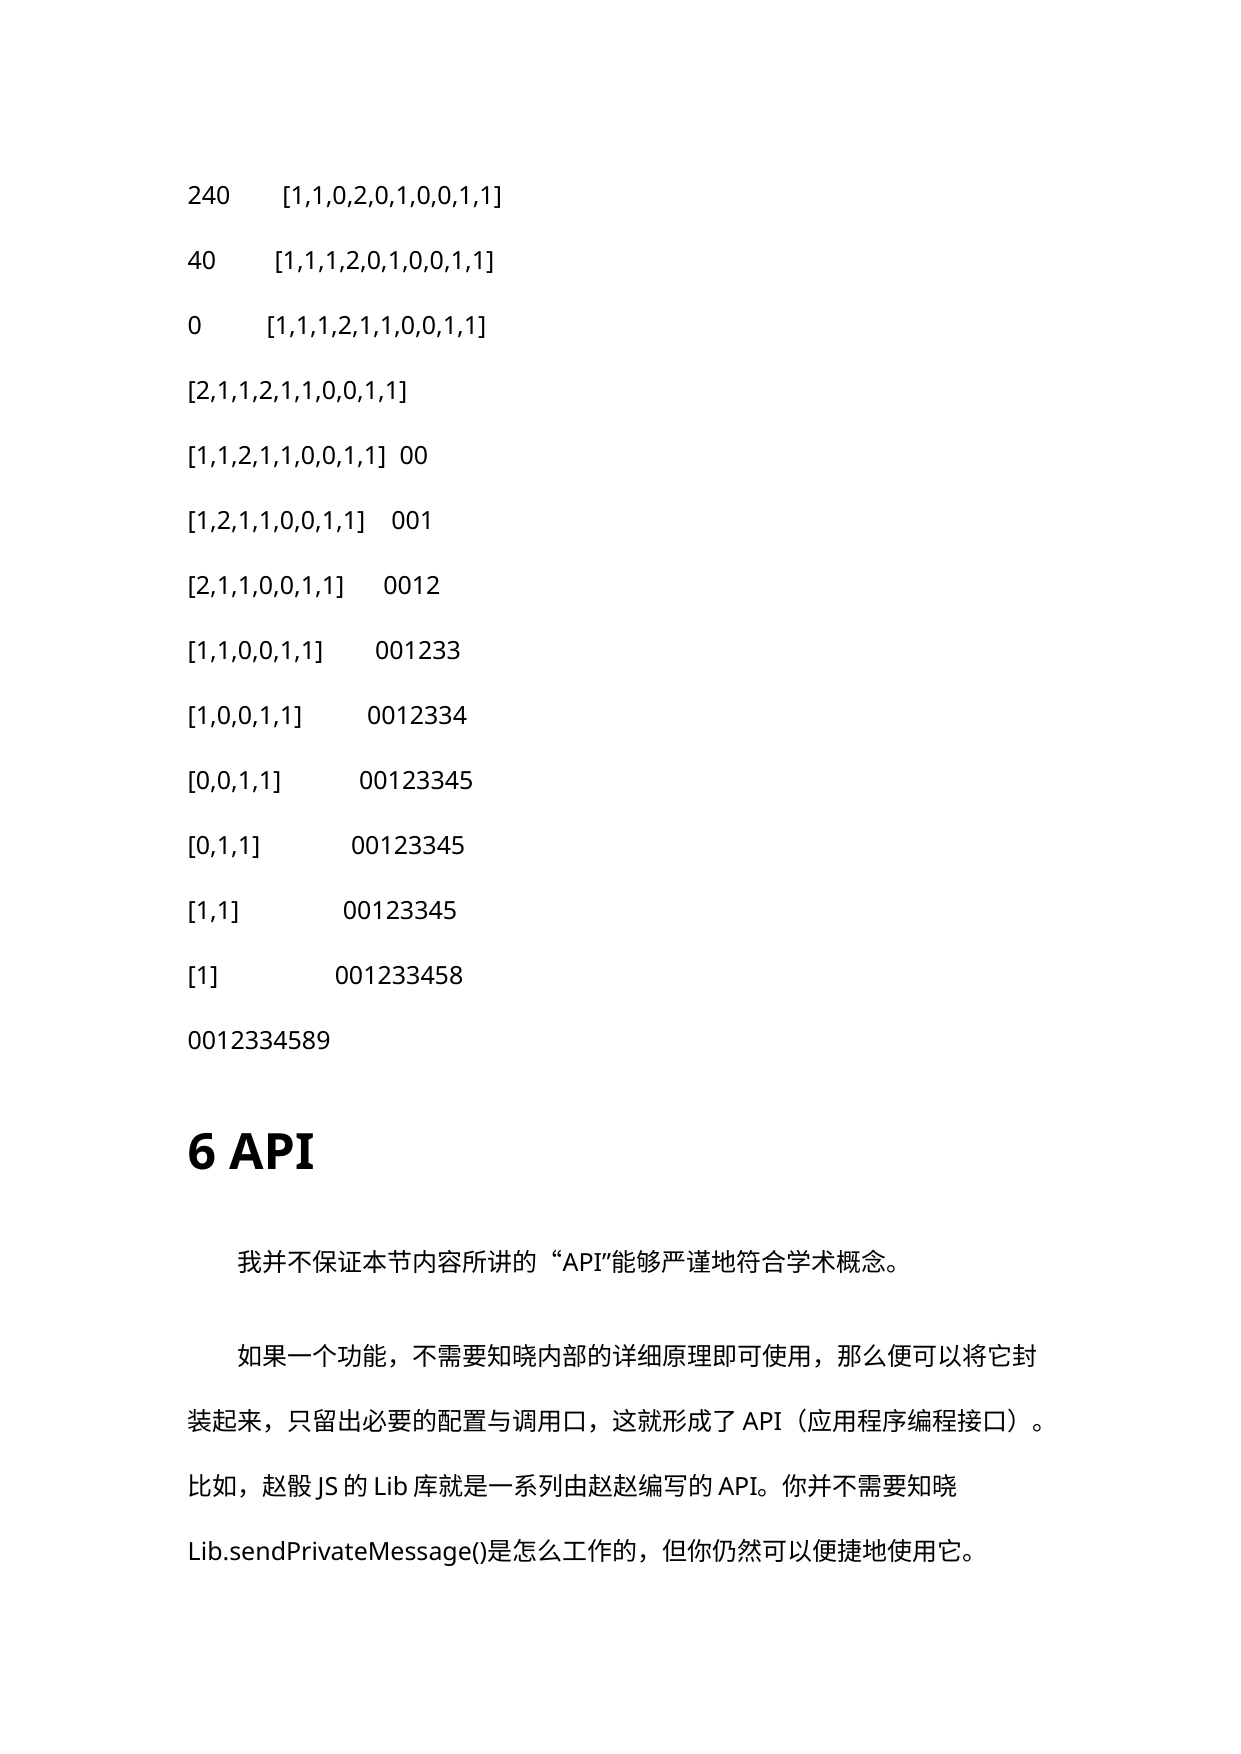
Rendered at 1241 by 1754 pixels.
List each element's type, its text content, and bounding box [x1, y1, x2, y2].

text 0 [1,1,1,2,1,1,0,0,1,1] [187, 292, 1053, 357]
text [1,0,0,1,1] 0012334 [187, 682, 1053, 747]
text 0012334589 [187, 1007, 1053, 1072]
text [1,1,2,1,1,0,0,1,1] 00 [187, 422, 1053, 487]
text 240 [1,1,0,2,0,1,0,0,1,1] [187, 162, 1053, 227]
text [0,0,1,1] 00123345 [187, 747, 1053, 812]
text [2,1,1,2,1,1,0,0,1,1] [187, 357, 1053, 422]
text [1,1] 00123345 [187, 877, 1053, 942]
text 6 API [187, 1101, 1053, 1199]
text 如果一个功能，不需要知晓内部的详细原理即可使用，那么便可以将它封装起来，只留出必要的配置与调用口，这就形成了API（应用程序编程接口）。比如，赵骰JS的Lib库就是一系列由赵赵编写的API。你并不需要知晓Lib.sendPrivateMessage()是怎么工作的，但你仍然可以便捷地使用它。 [187, 1322, 1053, 1582]
text 40 [1,1,1,2,0,1,0,0,1,1] [187, 227, 1053, 292]
text [1,1,0,0,1,1] 001233 [187, 617, 1053, 682]
text [0,1,1] 00123345 [187, 812, 1053, 877]
text [1] 001233458 [187, 942, 1053, 1007]
text [1,2,1,1,0,0,1,1] 001 [187, 487, 1053, 552]
text 我并不保证本节内容所讲的“API”能够严谨地符合学术概念。 [187, 1228, 1053, 1293]
text [2,1,1,0,0,1,1] 0012 [187, 552, 1053, 617]
